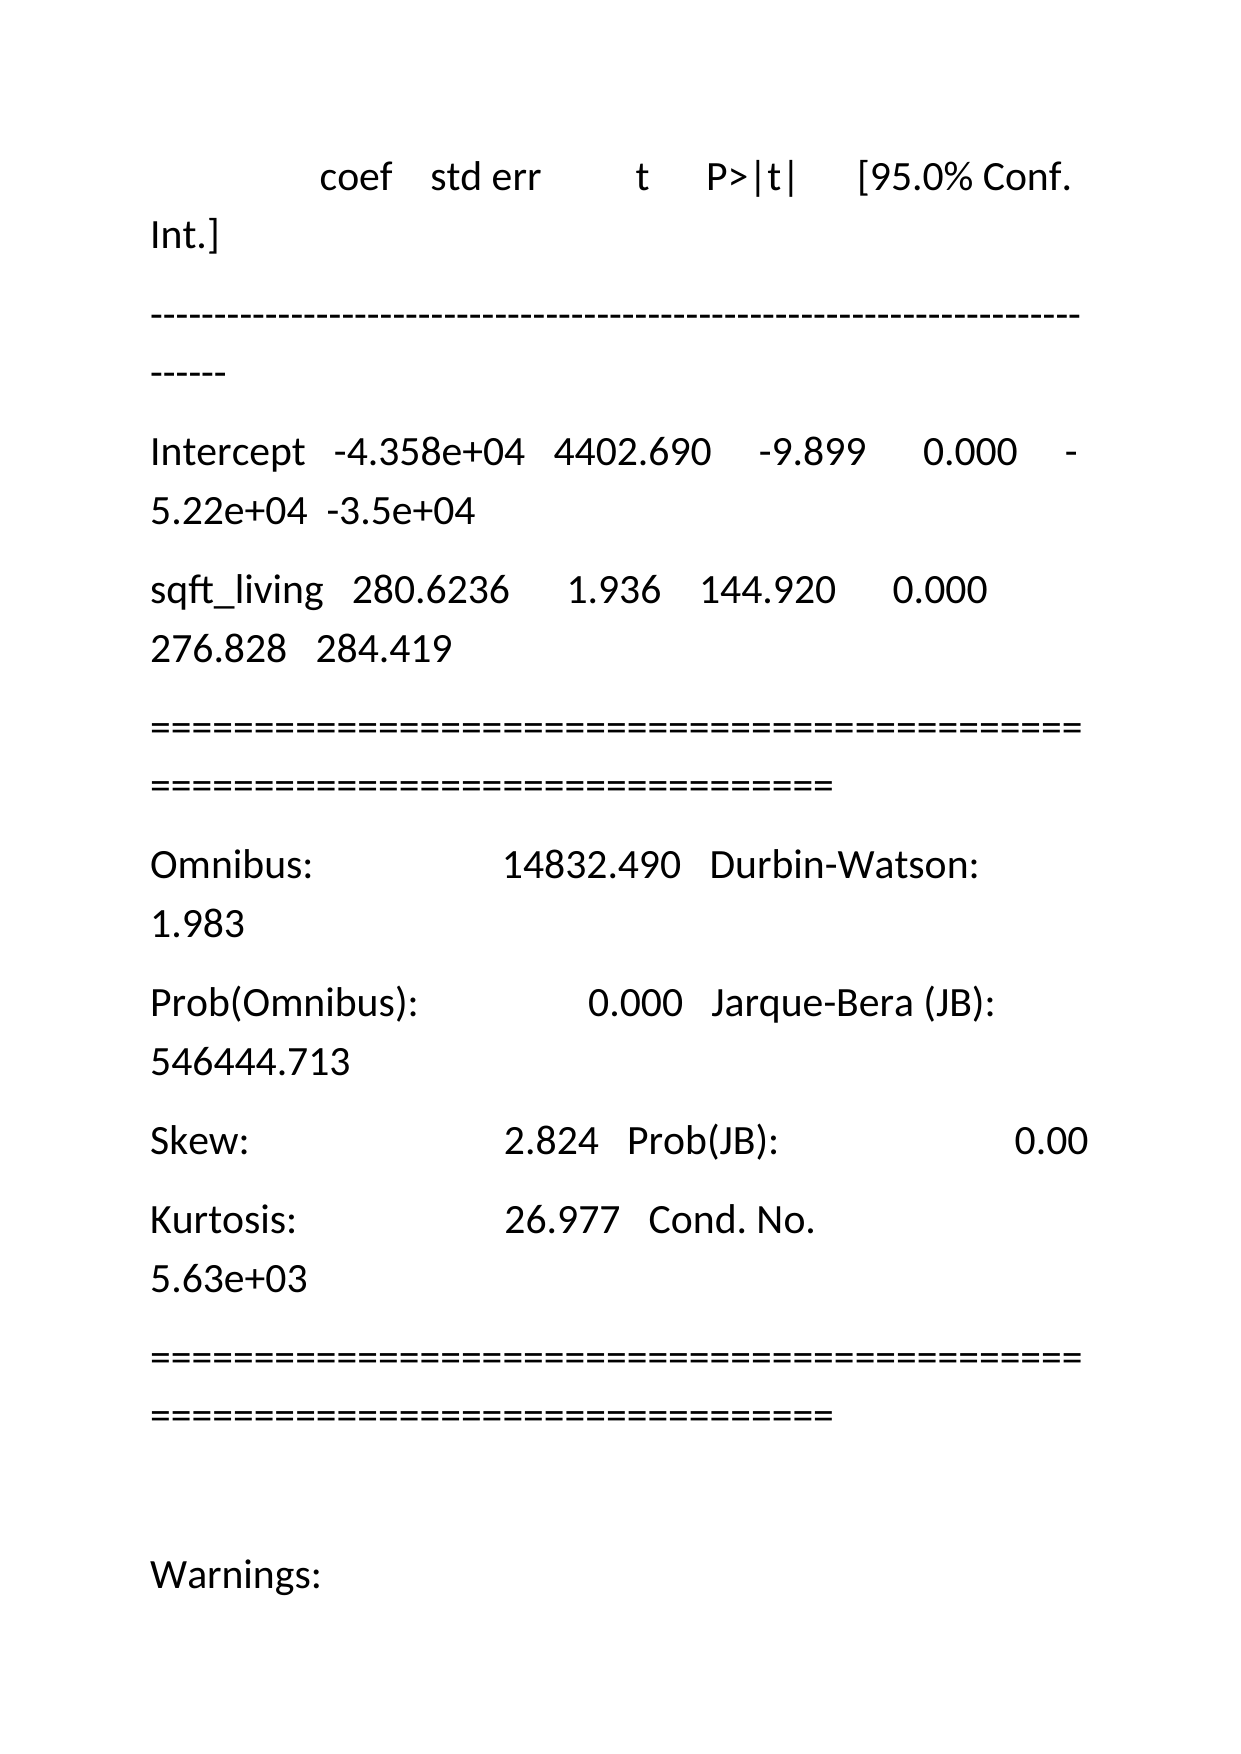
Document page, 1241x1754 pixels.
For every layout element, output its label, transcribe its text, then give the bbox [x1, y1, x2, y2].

text ============================================================================== [150, 701, 1090, 810]
text Intercept -4.358e+04 4402.690 -9.899 0.000 -5.22e+04 -3.5e+04 [150, 425, 1090, 535]
text Prob(Omnibus): 0.000 Jarque-Bera (JB): 546444.713 [150, 976, 1090, 1086]
text Skew: 2.824 Prob(JB): 0.00 [150, 1114, 1090, 1165]
text coef std err t P>|t| [95.0% Conf. Int.] [150, 150, 1090, 259]
text Kurtosis: 26.977 Cond. No. 5.63e+03 [150, 1193, 1090, 1302]
text Warnings: [150, 1548, 1090, 1599]
text ============================================================================== [150, 1331, 1090, 1440]
text ------------------------------------------------------------------------------- [150, 288, 1090, 397]
text sqft_living 280.6236 1.936 144.920 0.000 276.828 284.419 [150, 563, 1090, 672]
text Omnibus: 14832.490 Durbin-Watson: 1.983 [150, 838, 1090, 948]
